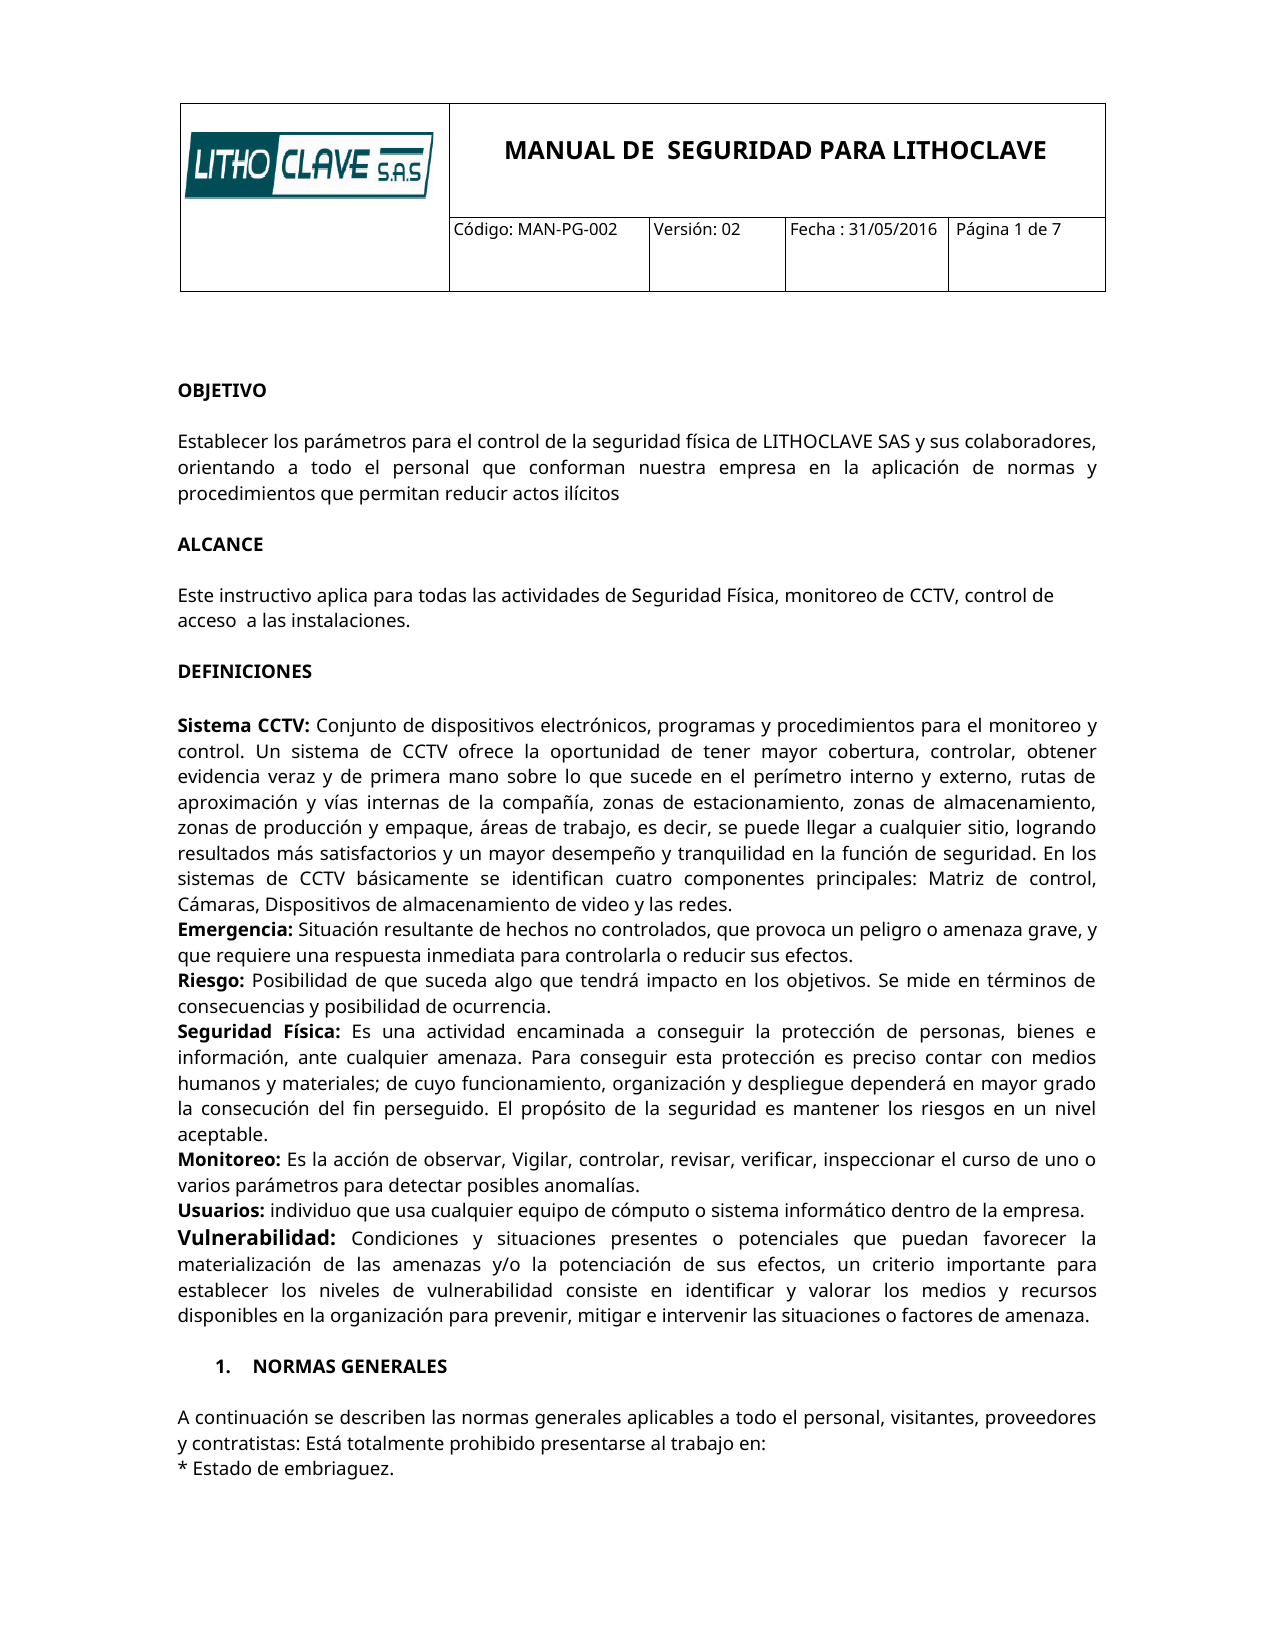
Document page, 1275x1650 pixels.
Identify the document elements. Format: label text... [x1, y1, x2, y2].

text A continuación se describen las normas generales aplicables a todo el personal, visitantes, proveedores y contratistas: Está totalmente prohibido presentarse al trabajo en: [177, 1404, 1098, 1456]
text Emergencia: Situación resultante de hechos no controlados, que provoca un peligro o amenaza grave, y que requiere una respuesta inmediata para controlarla o reducir sus efectos. [177, 917, 1098, 968]
picture [184, 132, 434, 199]
text Sistema CCTV: Conjunto de dispositivos electrónicos, programas y procedimientos para el monitoreo y control. Un sistema de CCTV ofrece la oportunidad de tener mayor cobertura, controlar, obtener evidencia veraz y de primera mano sobre lo que sucede en el perímetro interno y externo, rutas de aproximación y vías internas de la compañía, zonas de estacionamiento, zonas de almacenamiento, zonas de producción y empaque, áreas de trabajo, es decir, se puede llegar a cualquier sitio, logrando resultados más satisfactorios y un mayor desempeño y tranquilidad en la función de seguridad. En los sistemas de CCTV básicamente se identifican cuatro componentes principales: Matriz de control, Cámaras, Dispositivos de almacenamiento de video y las redes. [177, 712, 1098, 917]
text ALCANCE [177, 531, 1098, 556]
text Riesgo: Posibilidad de que suceda algo que tendrá impacto en los objetivos. Se mide en términos de consecuencias y posibilidad de ocurrencia. [177, 968, 1098, 1019]
text Este instructivo aplica para todas las actividades de Seguridad Física, monitoreo de CCTV, control de acceso a las instalaciones. [177, 582, 1098, 633]
text Seguridad Física: Es una actividad encaminada a conseguir la protección de personas, bienes e información, ante cualquier amenaza. Para conseguir esta protección es preciso contar con medios humanos y materiales; de cuyo funcionamiento, organización y despliegue dependerá en mayor grado la consecución del fin perseguido. El propósito de la seguridad es mantener los riesgos en un nivel aceptable. [177, 1019, 1098, 1146]
text Monitoreo: Es la acción de observar, Vigilar, controlar, revisar, verificar, inspeccionar el curso de uno o varios parámetros para detectar posibles anomalías. [177, 1146, 1098, 1197]
text * Estado de embriaguez. [177, 1456, 1098, 1481]
list NORMAS GENERALES [215, 1353, 1098, 1379]
text Establecer los parámetros para el control de la seguridad física de LITHOCLAVE SAS y sus colaboradores, orientando a todo el personal que conforman nuestra empresa en la aplicación de normas y procedimientos que permitan reducir actos ilícitos [177, 429, 1098, 505]
text Vulnerabilidad: Condiciones y situaciones presentes o potenciales que puedan favorecer la materialización de las amenazas y/o la potenciación de sus efectos, un criterio importante para establecer los niveles de vulnerabilidad consiste en identificar y valorar los medios y recursos disponibles en la organización para prevenir, mitigar e intervenir las situaciones o factores de amenaza. [177, 1223, 1098, 1328]
text DEFINICIONES [177, 658, 1098, 684]
text OBJETIVO [177, 378, 1098, 403]
text Usuarios: individuo que usa cualquier equipo de cómputo o sistema informático dentro de la empresa. [177, 1197, 1098, 1223]
